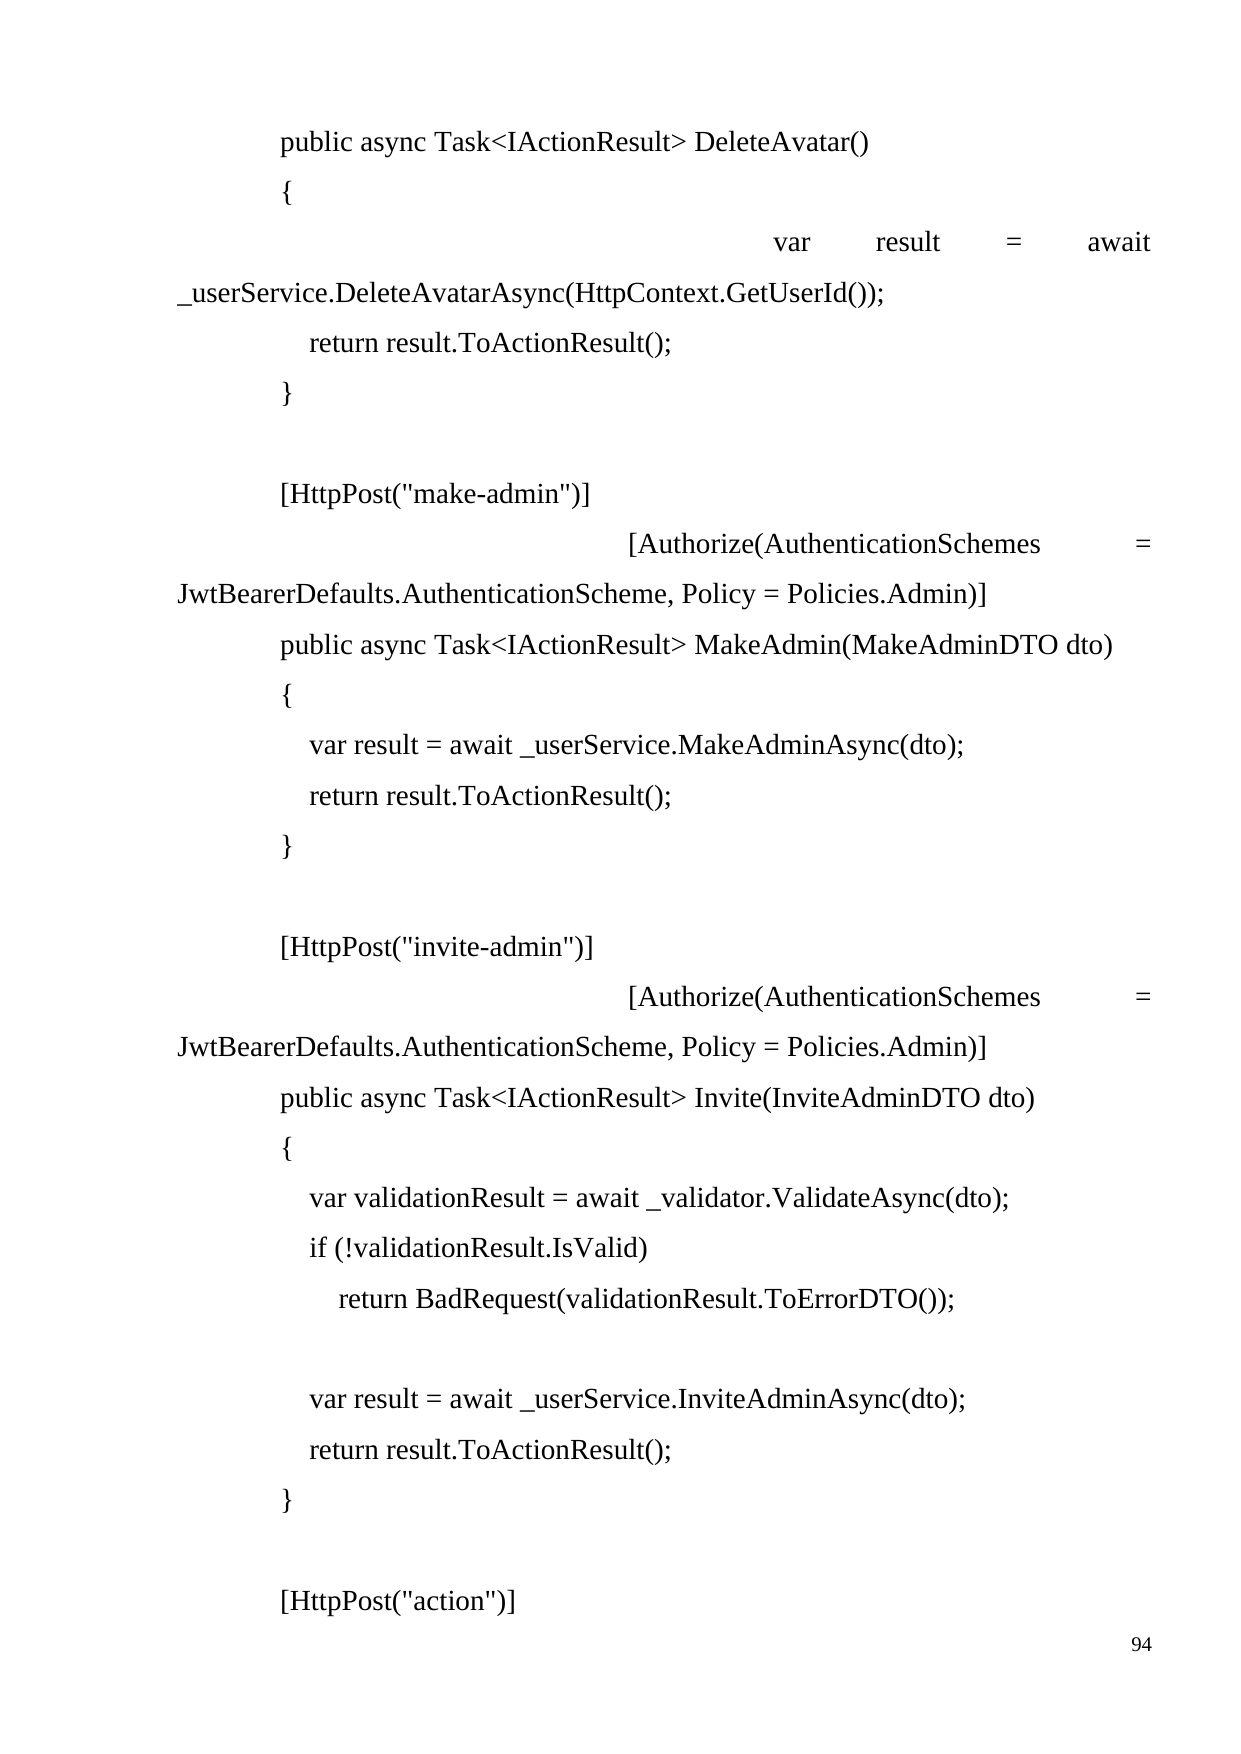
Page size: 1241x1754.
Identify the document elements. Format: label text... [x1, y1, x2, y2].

text { [177, 677, 1152, 711]
text var result = await _userService.InviteAdminAsync(dto); [177, 1382, 1152, 1415]
text return result.ToActionResult(); [177, 325, 1152, 358]
text { [177, 1130, 1152, 1163]
text { [177, 174, 1152, 208]
text var validationResult = await _validator.ValidateAsync(dto); [177, 1180, 1152, 1214]
text public async Task<IActionResult> MakeAdmin(MakeAdminDTO dto) [177, 627, 1152, 660]
text [HttpPost("make-admin")] [177, 476, 1152, 509]
text return result.ToActionResult(); [177, 1432, 1152, 1465]
text [HttpPost("action")] [177, 1583, 1152, 1616]
text } [177, 828, 1152, 862]
text } [177, 375, 1152, 409]
text var result = await _userService.MakeAdminAsync(dto); [177, 727, 1152, 761]
text return result.ToActionResult(); [177, 778, 1152, 811]
text public async Task<IActionResult> DeleteAvatar() [177, 124, 1152, 157]
text [Authorize(AuthenticationSchemes = JwtBearerDefaults.AuthenticationScheme, Policy = Policies.Admin)] [177, 979, 1152, 1063]
text [HttpPost("invite-admin")] [177, 929, 1152, 962]
text } [177, 1482, 1152, 1516]
text if (!validationResult.IsValid) [177, 1231, 1152, 1264]
text return BadRequest(validationResult.ToErrorDTO()); [177, 1281, 1152, 1314]
text var result = await _userService.DeleteAvatarAsync(HttpContext.GetUserId()); [177, 224, 1152, 308]
text [Authorize(AuthenticationSchemes = JwtBearerDefaults.AuthenticationScheme, Policy = Policies.Admin)] [177, 526, 1152, 610]
text public async Task<IActionResult> Invite(InviteAdminDTO dto) [177, 1080, 1152, 1113]
